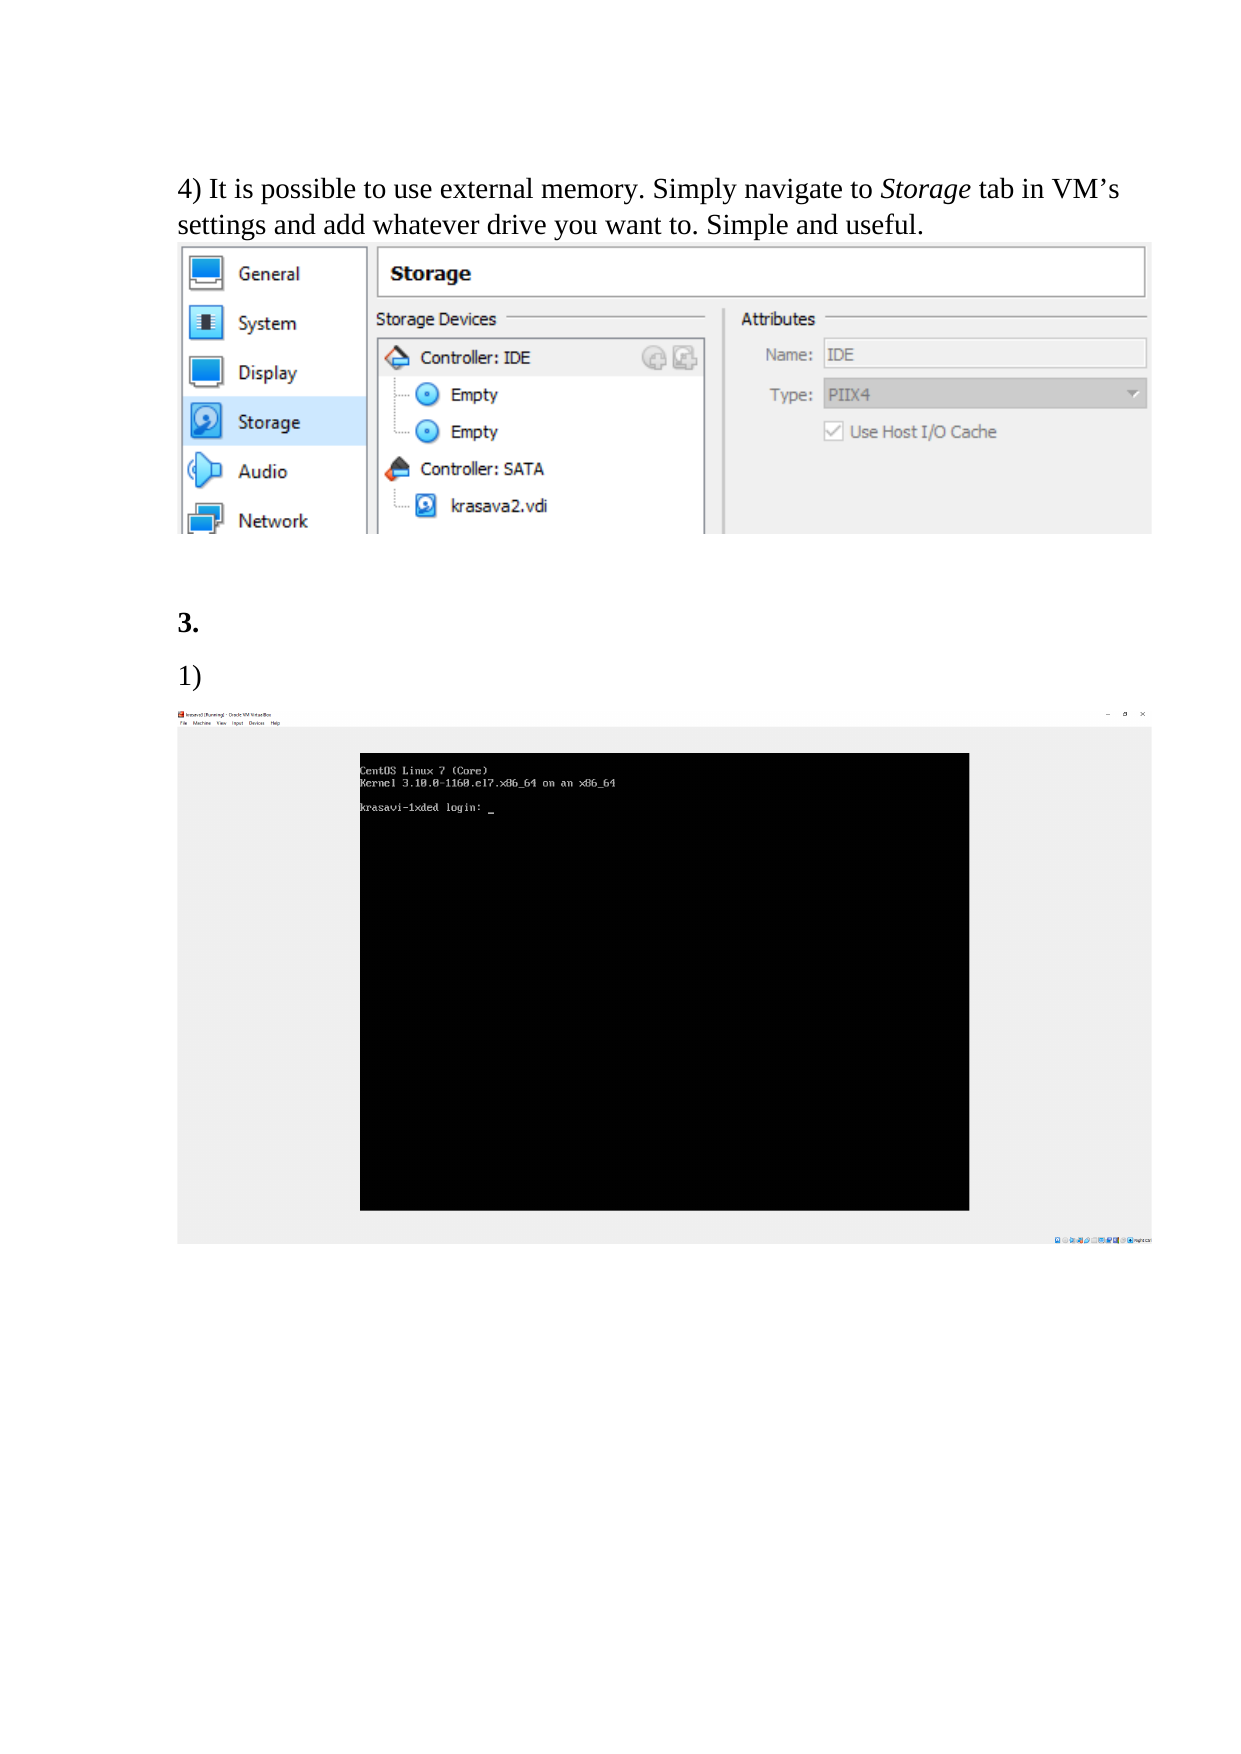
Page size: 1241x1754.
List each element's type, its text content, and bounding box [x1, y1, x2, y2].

picture [177, 711, 1152, 1244]
text 4) It is possible to use external memory. Simply navigate to Storage tab in VM’s settings and add whatever drive you want to. Simple and useful. [177, 171, 1152, 242]
picture [177, 242, 1152, 534]
text 1) [177, 658, 1152, 692]
text 3. [177, 605, 1152, 639]
